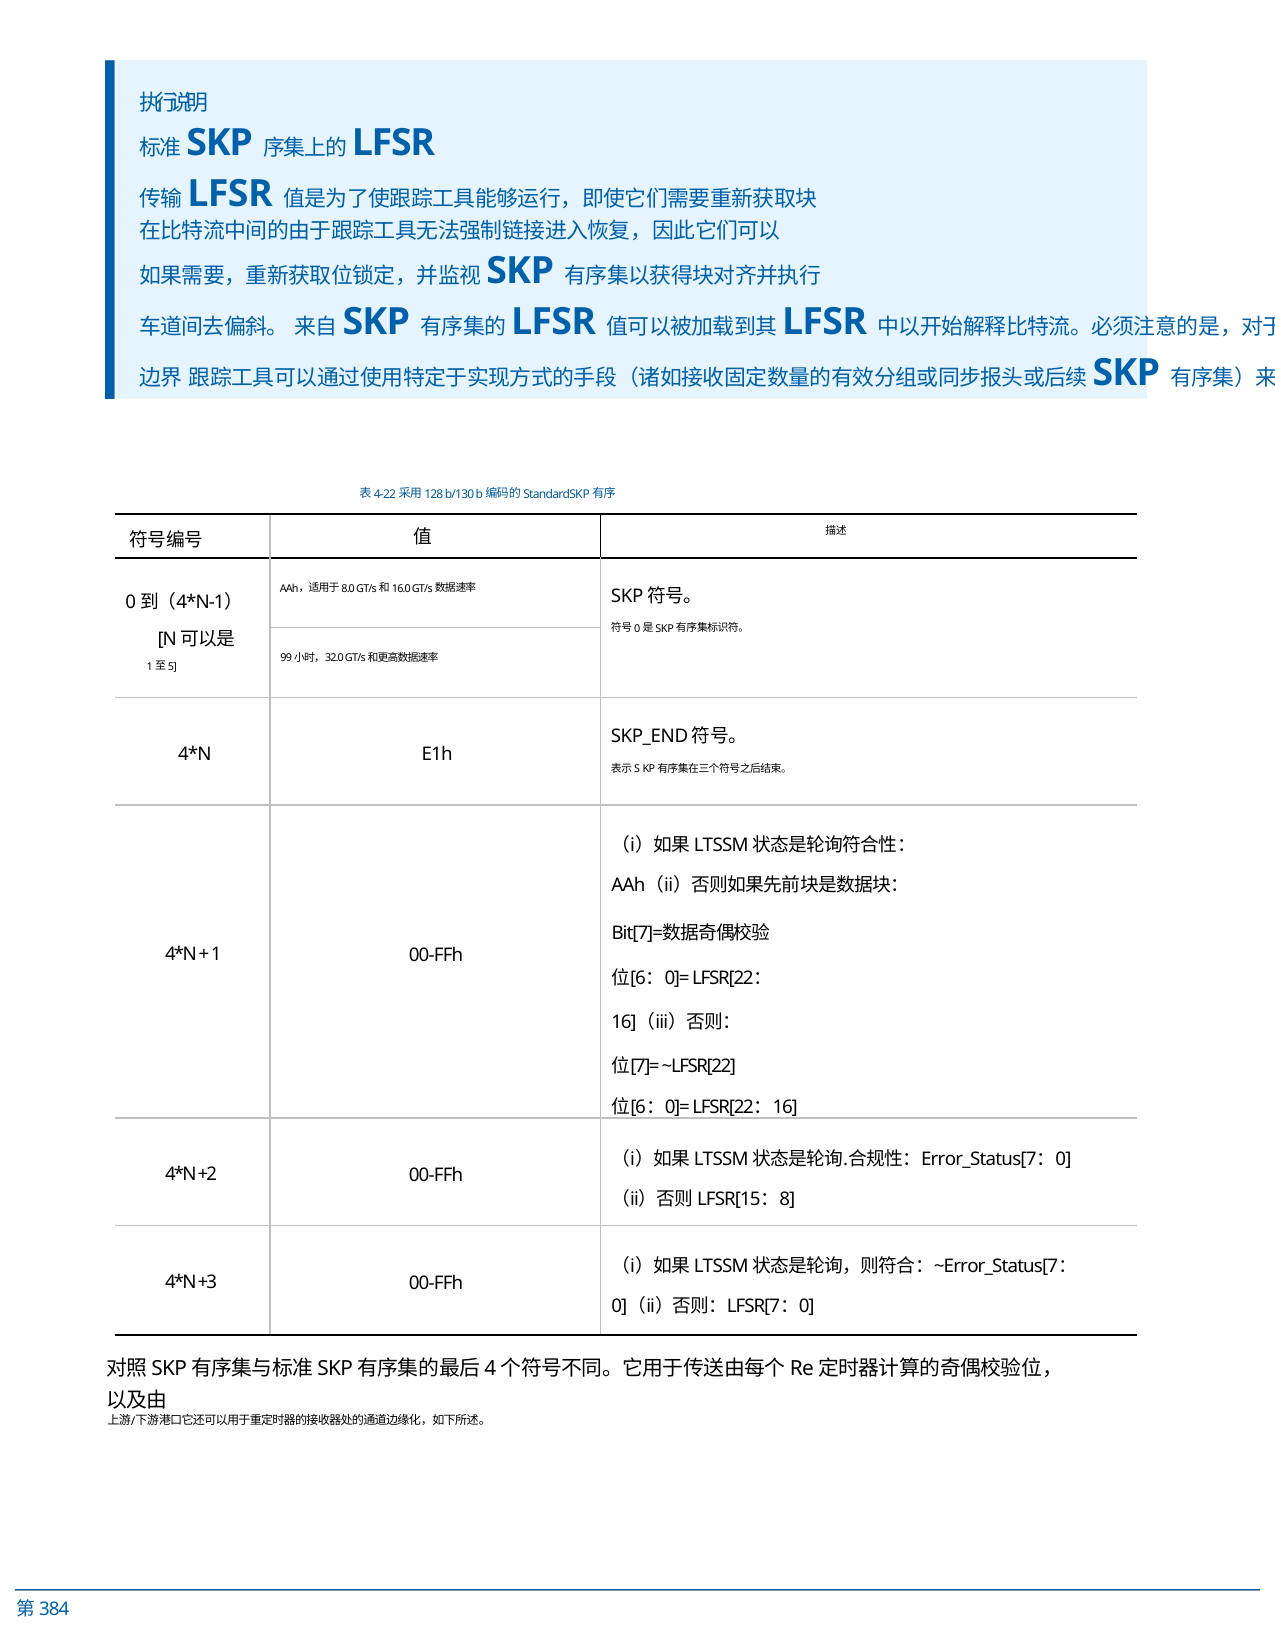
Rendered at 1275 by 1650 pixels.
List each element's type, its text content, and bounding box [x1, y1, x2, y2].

table_cell 99小时，32.0 GT/s和更高数据速率 [271, 628, 600, 697]
table_cell （i）如果LTSSM状态是轮询.合规性：Error_Status[7：0]（ii）否则LFSR[15：8] [601, 1119, 1137, 1225]
table_header 符号编号 [115, 515, 269, 557]
table_cell E1h [271, 698, 600, 804]
table_header 描述 [601, 515, 1137, 557]
table_header 值 [271, 515, 600, 557]
table_cell （i）如果LTSSM状态是轮询符合性：AAh（ii）否则如果先前块是数据块： Bit[7]=数据奇偶校验 位[6：0]= LFSR[22：16]（iii）否则： 位[7]= ~LFSR[22] 位[6：0]= LFSR[22：16] [601, 806, 1137, 1117]
table_cell （i）如果LTSSM状态是轮询，则符合：~Error_Status[7：0]（ii）否则：LFSR[7：0] [601, 1226, 1137, 1334]
text 表4-22采用128 b/130 b编码的StandardSKP有序 [359, 487, 1273, 513]
table_cell 4*N + 1 [115, 806, 269, 1117]
text 上游/下游港口它还可以用于重定时器的接收器处的通道边缘化，如下所述。 [107, 1414, 1273, 1440]
table_cell 00-FFh [271, 806, 600, 1117]
picture [105, 59, 116, 399]
table_cell 00-FFh [271, 1226, 600, 1334]
table_cell 00-FFh [271, 1119, 600, 1225]
table_cell 4*N +2 [115, 1119, 269, 1225]
table_cell 4*N +3 [115, 1226, 269, 1334]
table_cell 0到（4*N-1）[N可以是 1至5] [115, 559, 269, 697]
table_cell AAh，适用于8.0 GT/s和16.0 GT/s数据速率 [271, 559, 600, 627]
picture [14, 1589, 1261, 1593]
table_cell SKP符号。 符号0是SKP有序集标识符。 [601, 559, 1137, 697]
table_cell SKP_END符号。 表示S KP有序集在三个符号之后结束。 [601, 698, 1137, 804]
table_cell 4*N [115, 698, 269, 804]
text 对照SKP有序集与标准SKP有序集的最后4个符号不同。它用于传送由每个Re定时器计算的奇偶校验位，以及由 [106, 1352, 1053, 1413]
